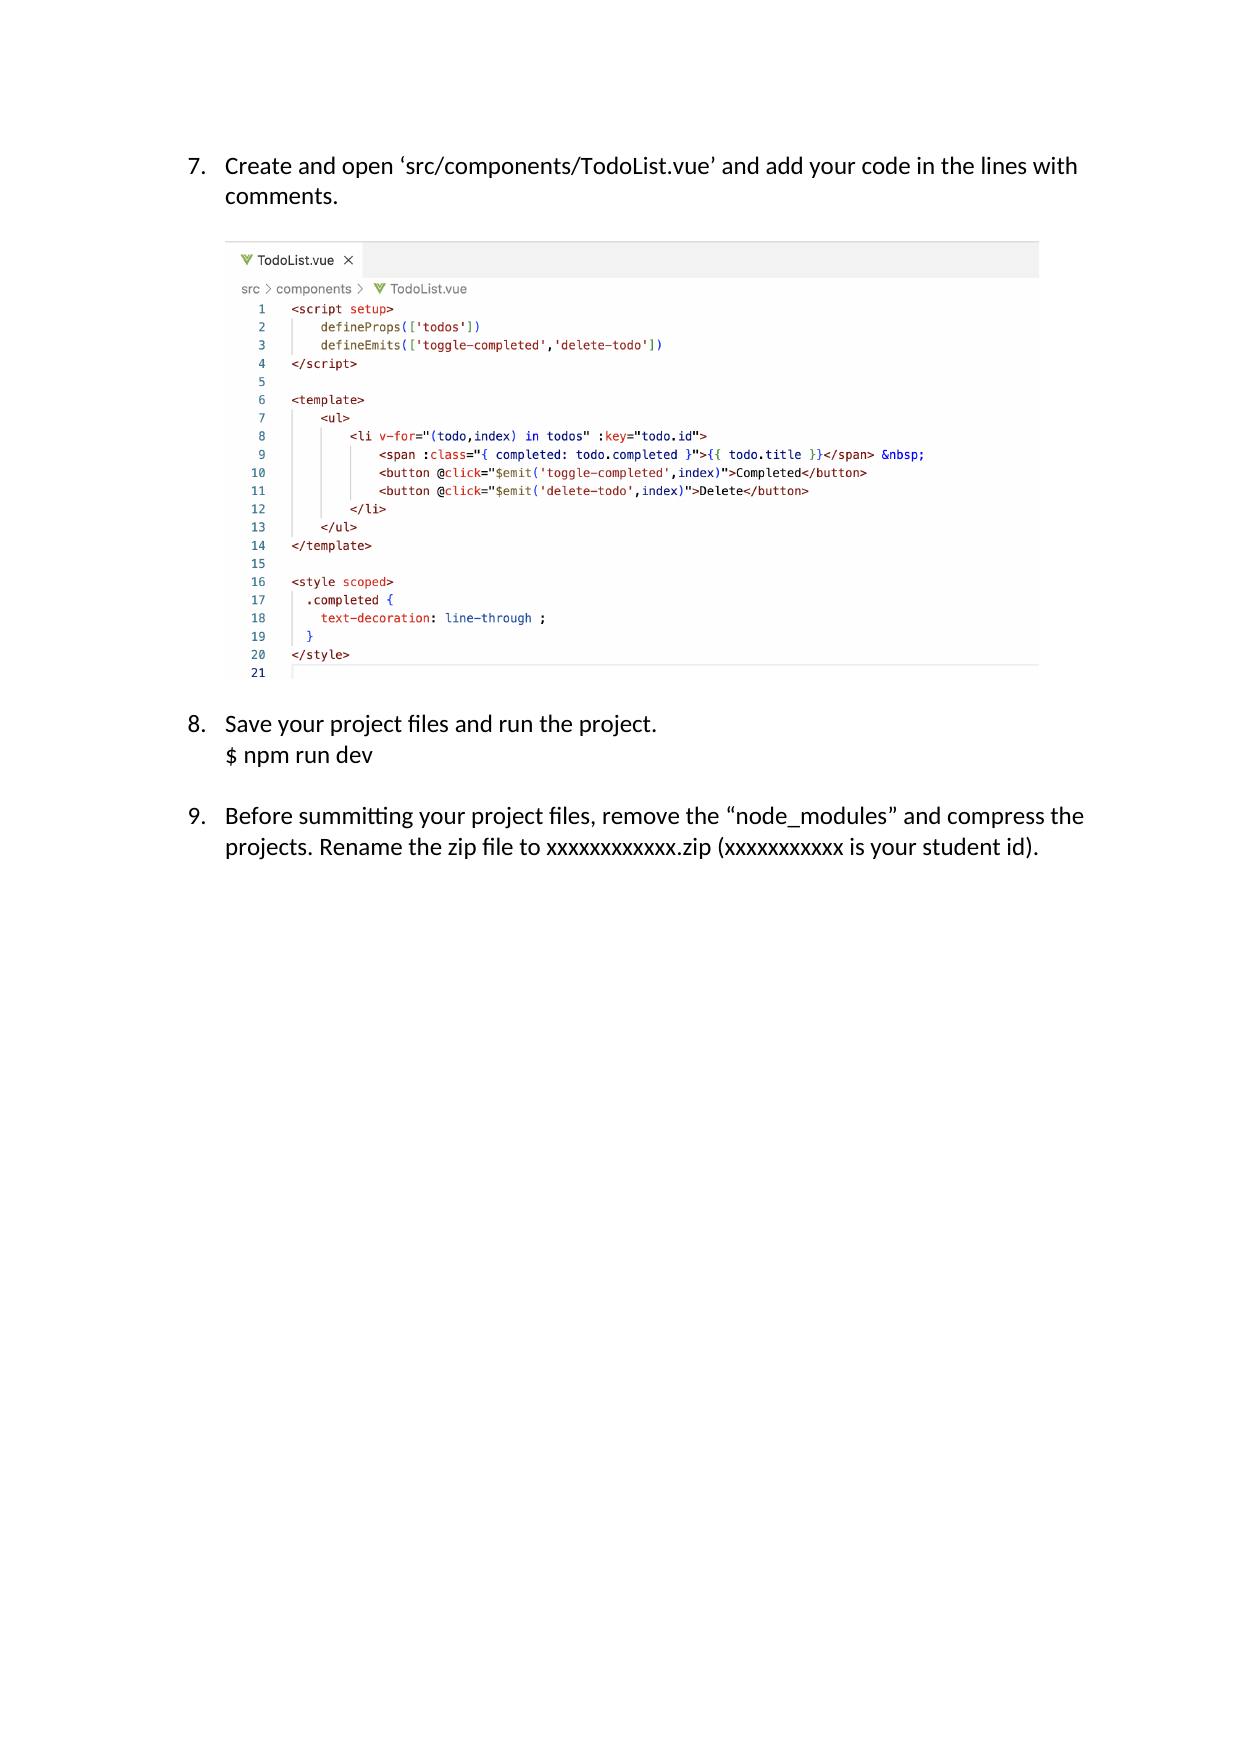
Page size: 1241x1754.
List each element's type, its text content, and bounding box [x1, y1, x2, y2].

list Before summitting your project files, remove the “node_modules” and compress the projects. Rename the zip file to xxxxxxxxxxxx.zip (xxxxxxxxxxx is your student id). [187, 800, 1090, 861]
picture [225, 241, 1040, 679]
list Save your project files and run the project. [187, 709, 1090, 739]
list $ npm run dev [225, 739, 1090, 770]
list Create and open ‘src/components/TodoList.vue’ and add your code in the lines with comments. [187, 150, 1090, 211]
